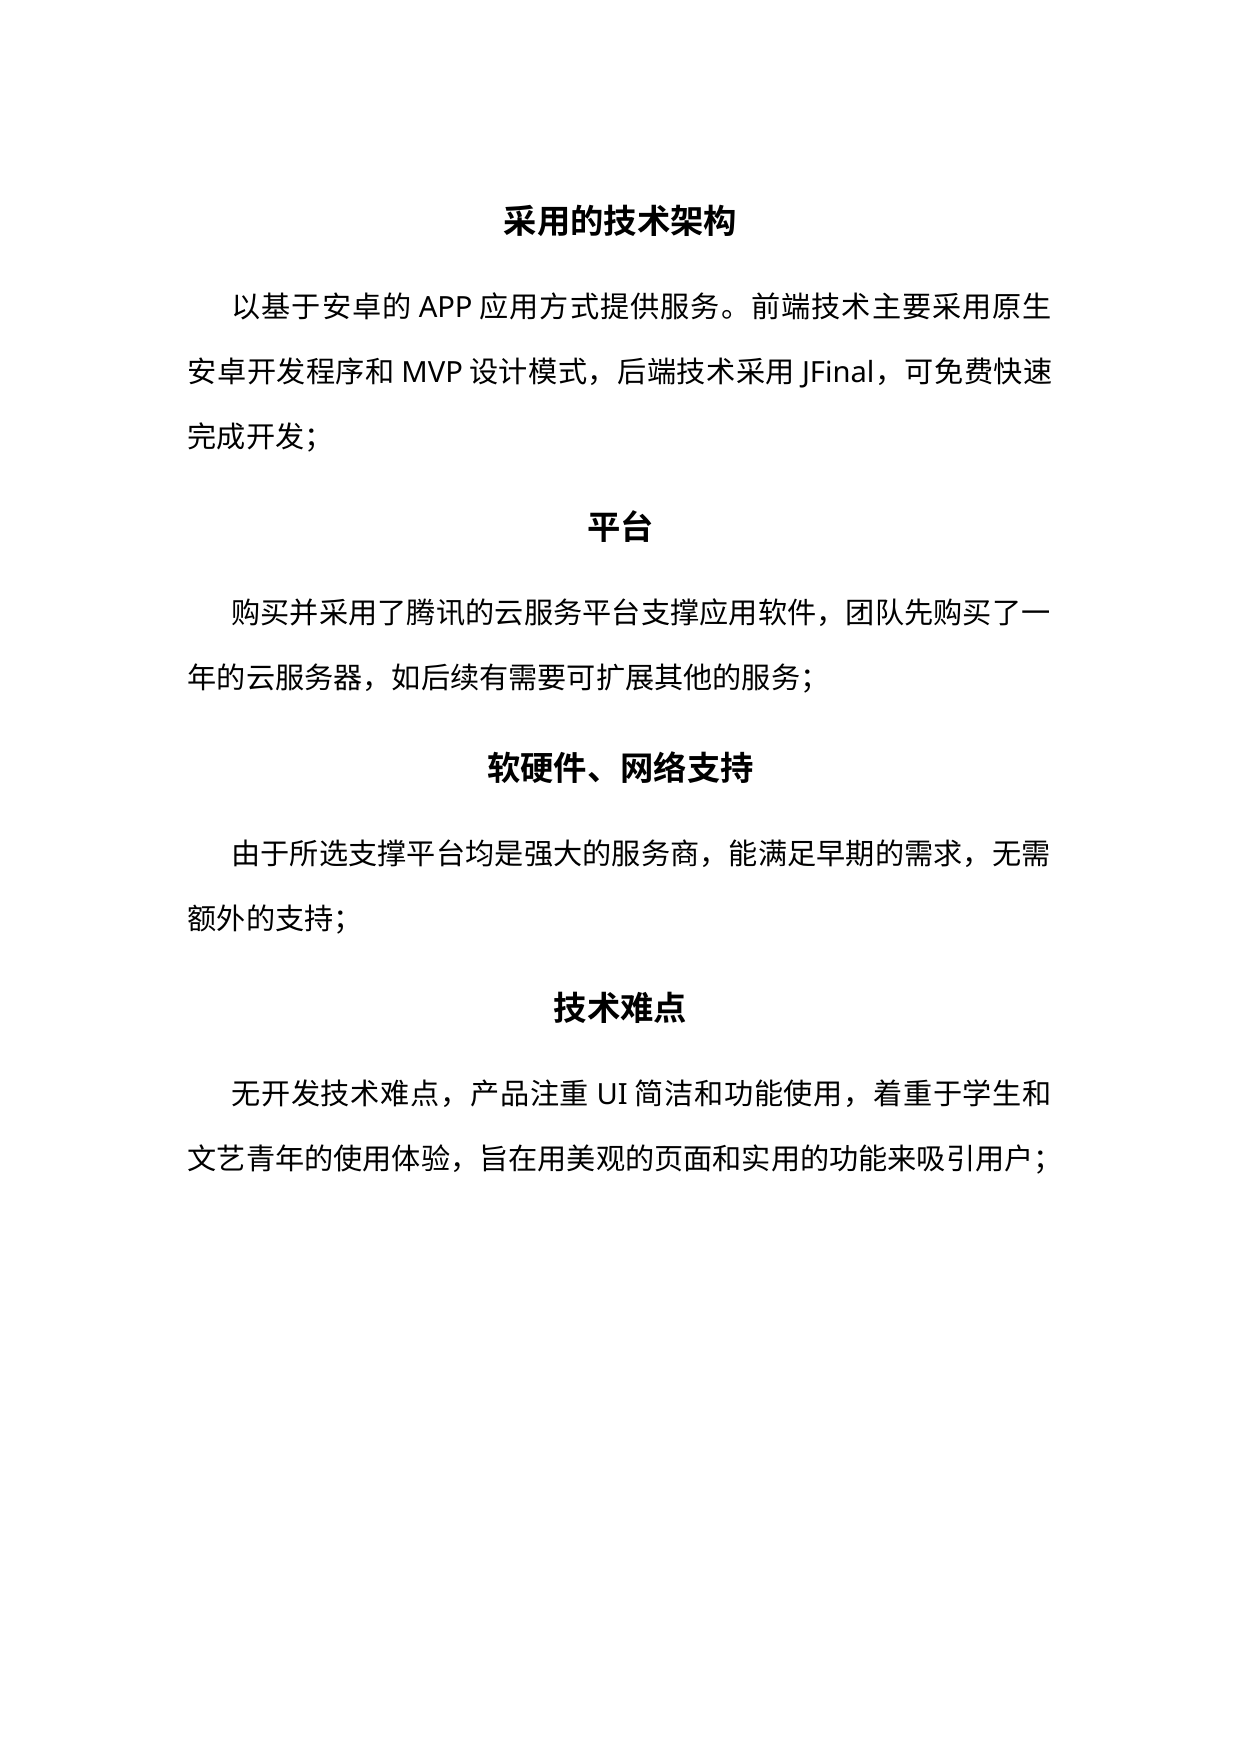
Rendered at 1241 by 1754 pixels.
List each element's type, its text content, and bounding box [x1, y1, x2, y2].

subtitle 软硬件、网络支持 [187, 733, 1053, 798]
text 无开发技术难点，产品注重UI简洁和功能使用，着重于学生和文艺青年的使用体验，旨在用美观的页面和实用的功能来吸引用户； [187, 1059, 1053, 1189]
text 由于所选支撑平台均是强大的服务商，能满足早期的需求，无需额外的支持； [187, 819, 1053, 949]
subtitle 采用的技术架构 [187, 187, 1053, 252]
text 以基于安卓的APP应用方式提供服务。前端技术主要采用原生安卓开发程序和MVP设计模式，后端技术采用JFinal，可免费快速完成开发； [187, 273, 1053, 468]
subtitle 平台 [187, 493, 1053, 558]
text 购买并采用了腾讯的云服务平台支撑应用软件，团队先购买了一年的云服务器，如后续有需要可扩展其他的服务； [187, 578, 1053, 708]
subtitle 技术难点 [187, 974, 1053, 1039]
